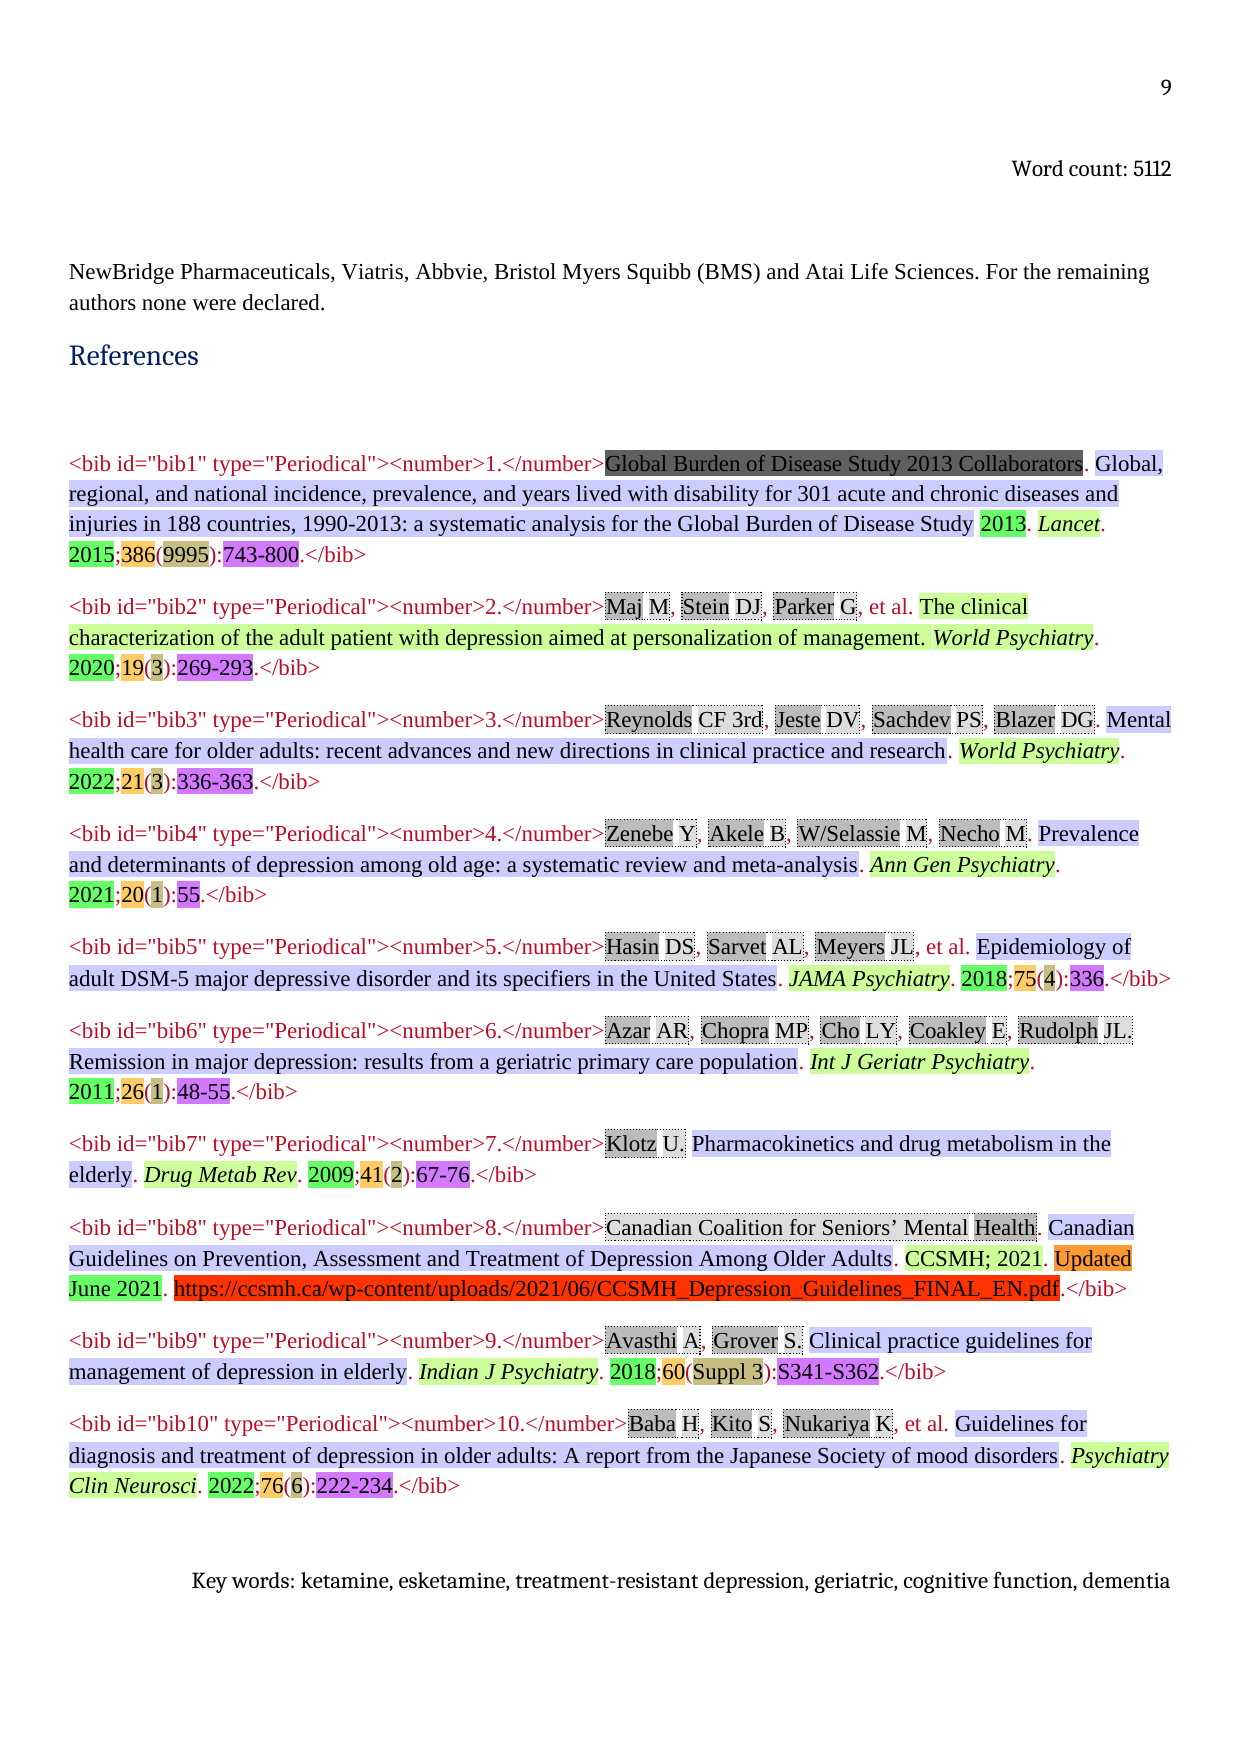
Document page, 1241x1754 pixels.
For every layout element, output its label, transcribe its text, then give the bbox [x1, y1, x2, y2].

text <bib id="bib9" type="Periodical"><number>9.</number>Avasthi A, Grover S. Clinical practice guidelines for management of depression in elderly. Indian J Psychiatry. 2018;60(Suppl 3):S341-S362.</bib> [69, 1326, 1171, 1385]
text <bib id="bib1" type="Periodical"><number>1.</number>Global Burden of Disease Study 2013 Collaborators. Global, regional, and national incidence, prevalence, and years lived with disability for 301 acute and chronic diseases and injuries in 188 countries, 1990-2013: a systematic analysis for the Global Burden of Disease Study 2013. Lancet. 2015;386(9995):743-800.</bib> [69, 450, 1171, 567]
text References [69, 339, 1171, 373]
text <bib id="bib8" type="Periodical"><number>8.</number>Canadian Coalition for Seniors’ Mental Health. Canadian Guidelines on Prevention, Assessment and Treatment of Depression Among Older Adults. CCSMH; 2021. Updated June 2021. https://ccsmh.ca/wp-content/uploads/2021/06/CCSMH_Depression_Guidelines_FINAL_EN.pdf.</bib> [69, 1212, 1171, 1301]
text <bib id="bib10" type="Periodical"><number>10.</number>Baba H, Kito S, Nukariya K, et al. Guidelines for diagnosis and treatment of depression in older adults: A report from the Japanese Society of mood disorders. Psychiatry Clin Neurosci. 2022;76(6):222-234.</bib> [69, 1409, 1171, 1498]
text <bib id="bib7" type="Periodical"><number>7.</number>Klotz U. Pharmacokinetics and drug metabolism in the elderly. Drug Metab Rev. 2009;41(2):67-76.</bib> [69, 1129, 1171, 1188]
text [69, 258, 1171, 315]
text <bib id="bib2" type="Periodical"><number>2.</number>Maj M, Stein DJ, Parker G, et al. The clinical characterization of the adult patient with depression aimed at personalization of management. World Psychiatry. 2020;19(3):269-293.</bib> [69, 592, 1171, 681]
text <bib id="bib3" type="Periodical"><number>3.</number>Reynolds CF 3rd, Jeste DV, Sachdev PS, Blazer DG. Mental health care for older adults: recent advances and new directions in clinical practice and research. World Psychiatry. 2022;21(3):336-363.</bib> [69, 705, 1171, 794]
text <bib id="bib4" type="Periodical"><number>4.</number>Zenebe Y, Akele B, W/Selassie M, Necho M. Prevalence and determinants of depression among old age: a systematic review and meta-analysis. Ann Gen Psychiatry. 2021;20(1):55.</bib> [69, 819, 1171, 908]
text <bib id="bib5" type="Periodical"><number>5.</number>Hasin DS, Sarvet AL, Meyers JL, et al. Epidemiology of adult DSM-5 major depressive disorder and its specifiers in the United States. JAMA Psychiatry. 2018;75(4):336.</bib> [69, 932, 1171, 991]
text <bib id="bib6" type="Periodical"><number>6.</number>Azar AR, Chopra MP, Cho LY, Coakley E, Rudolph JL. Remission in major depression: results from a geriatric primary care population. Int J Geriatr Psychiatry. 2011;26(1):48-55.</bib> [69, 1016, 1171, 1104]
